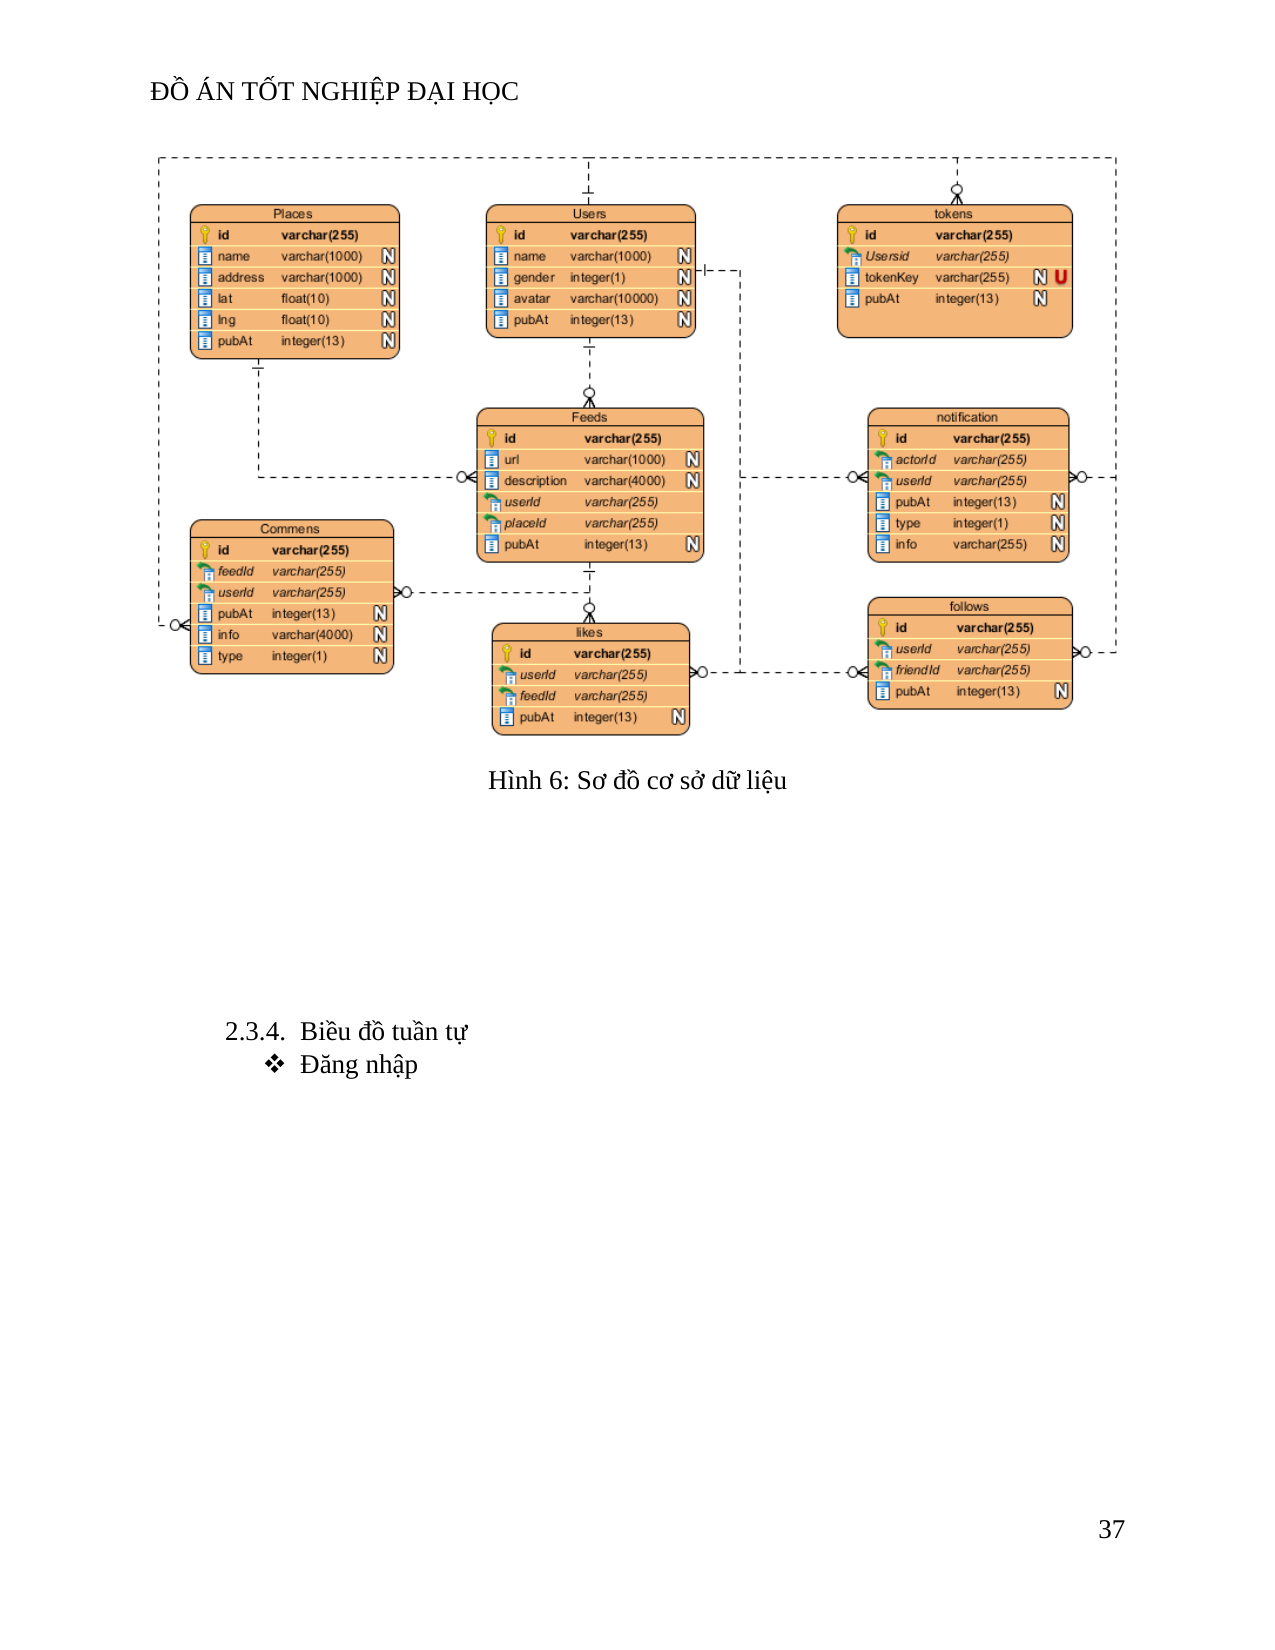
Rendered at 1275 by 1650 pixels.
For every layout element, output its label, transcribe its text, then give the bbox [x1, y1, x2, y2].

list Đăng nhập [262, 1048, 1125, 1080]
subtitle Biều đồ tuần tự [225, 1015, 1125, 1046]
text Hình 6: Sơ đồ cơ sở dữ liệu [150, 764, 1125, 795]
picture [150, 150, 1125, 745]
